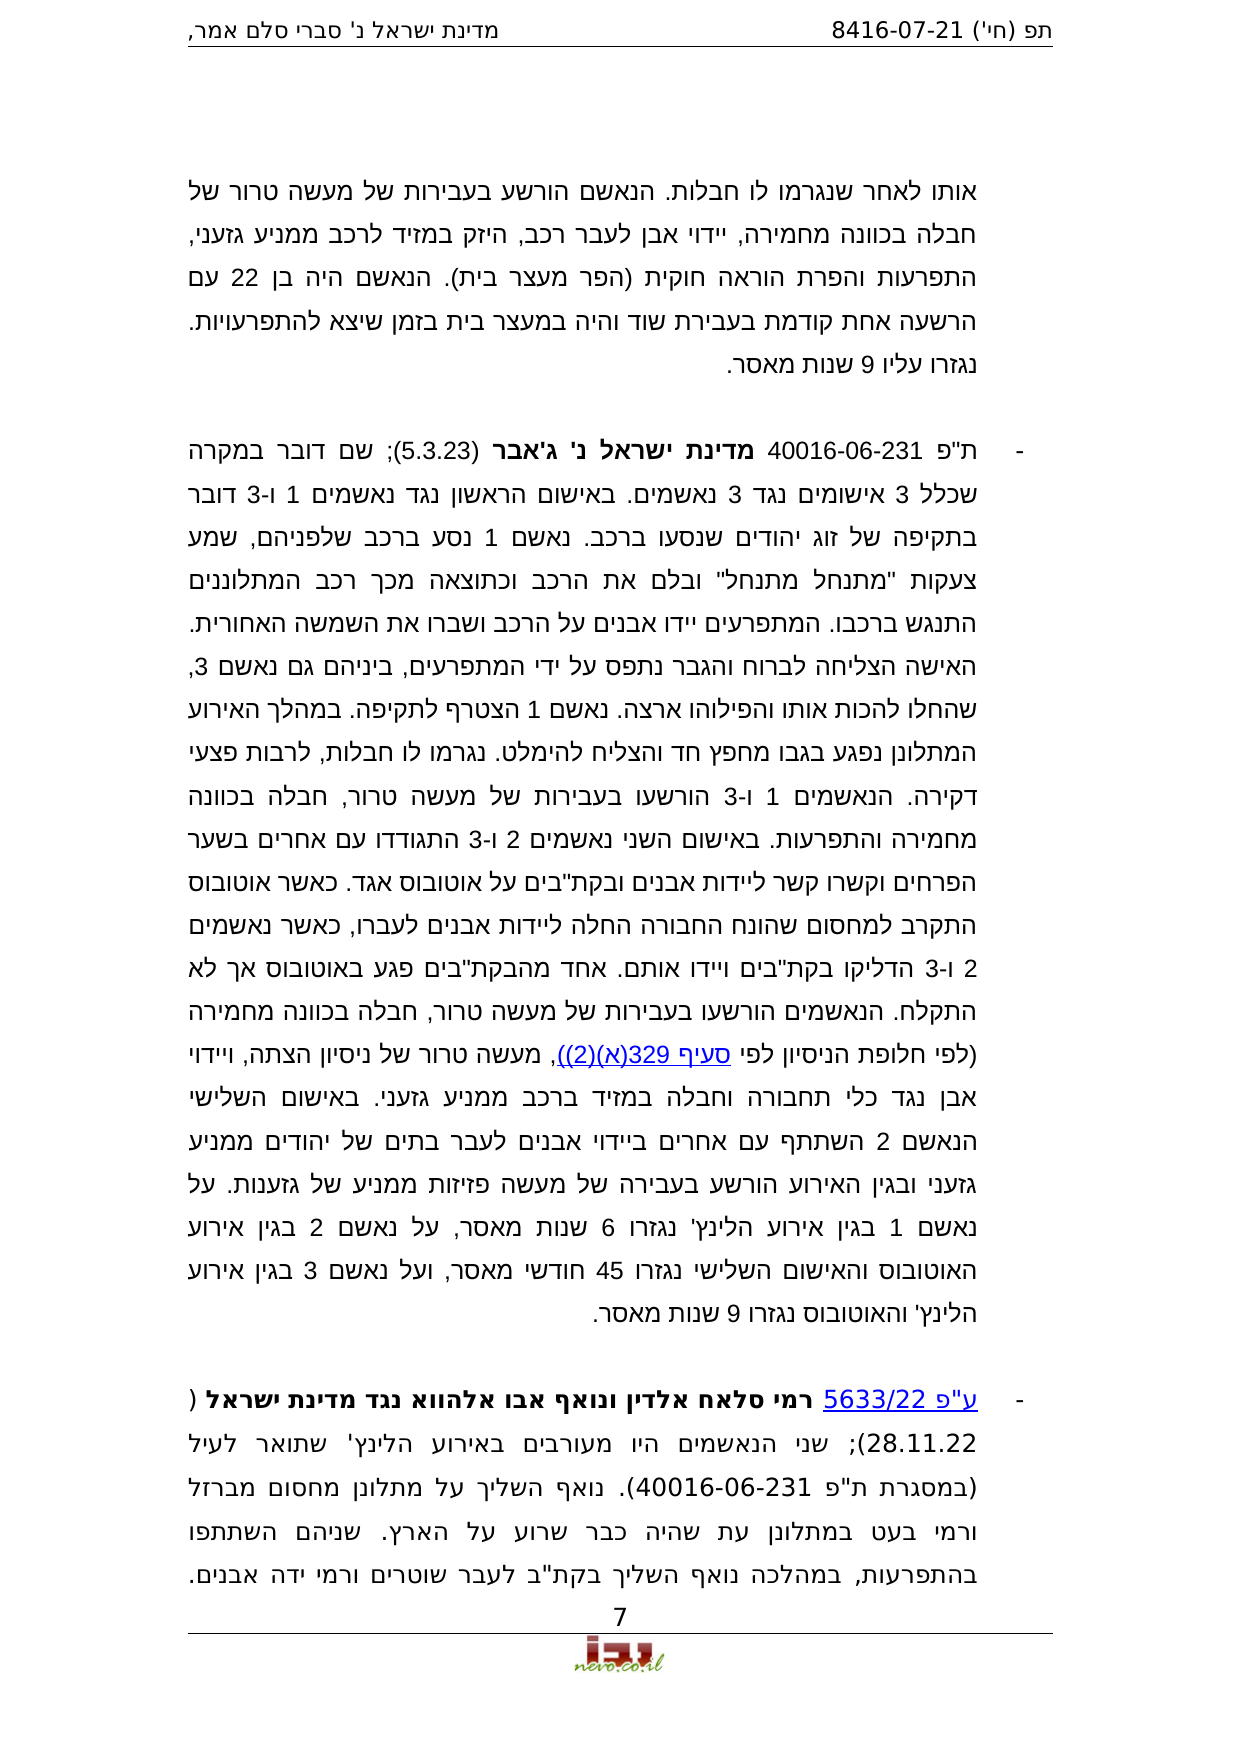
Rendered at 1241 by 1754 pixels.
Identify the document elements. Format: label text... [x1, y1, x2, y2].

list ת"פ 40016-06-231 מדינת ישראל נ' ג'אבר (5.3.23); שם דובר במקרה שכלל 3 אישומים נגד 3 נאשמים. באישום הראשון נגד נאשמים 1 ו-3 דובר בתקיפה של זוג יהודים שנסעו ברכב. נאשם 1 נסע ברכב שלפניהם, שמע צעקות "מתנחל מתנחל" ובלם את הרכב וכתוצאה מכך רכב המתלוננים התנגש ברכבו. המתפרעים יידו אבנים על הרכב ושברו את השמשה האחורית. האישה הצליחה לברוח והגבר נתפס על ידי המתפרעים, ביניהם גם נאשם 3, שהחלו להכות אותו והפילוהו ארצה. נאשם 1 הצטרף לתקיפה. במהלך האירוע המתלונן נפגע בגבו מחפץ חד והצליח להימלט. נגרמו לו חבלות, לרבות פצעי דקירה. הנאשמים 1 ו-3 הורשעו בעבירות של מעשה טרור, חבלה בכוונה מחמירה והתפרעות. באישום השני נאשמים 2 ו-3 התגודדו עם אחרים בשער הפרחים וקשרו קשר ליידות אבנים ובקת"בים על אוטובוס אגד. כאשר אוטובוס התקרב למחסום שהונח החבורה החלה ליידות אבנים לעברו, כאשר נאשמים 2 ו-3 הדליקו בקת"בים ויידו אותם. אחד מהבקת"בים פגע באוטובוס אך לא התקלח. הנאשמים הורשעו בעבירות של מעשה טרור, חבלה בכוונה מחמירה (לפי חלופת הניסיון לפי סעיף 329(א)(2)), מעשה טרור של ניסיון הצתה, ויידוי אבן נגד כלי תחבורה וחבלה במזיד ברכב ממניע גזעני. באישום השלישי הנאשם 2 השתתף עם אחרים ביידוי אבנים לעבר בתים של יהודים ממניע גזעני ובגין האירוע הורשע בעבירה של מעשה פזיזות ממניע של גזענות. על נאשם 1 בגין אירוע הלינץ' נגזרו 6 שנות מאסר, על נאשם 2 בגין אירוע האוטובוס והאישום השלישי נגזרו 45 חודשי מאסר, ועל נאשם 3 בגין אירוע הלינץ' והאוטובוס נגזרו 9 שנות מאסר. [187, 436, 1015, 1328]
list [187, 177, 1015, 378]
picture [574, 1635, 666, 1673]
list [187, 1385, 1015, 1590]
